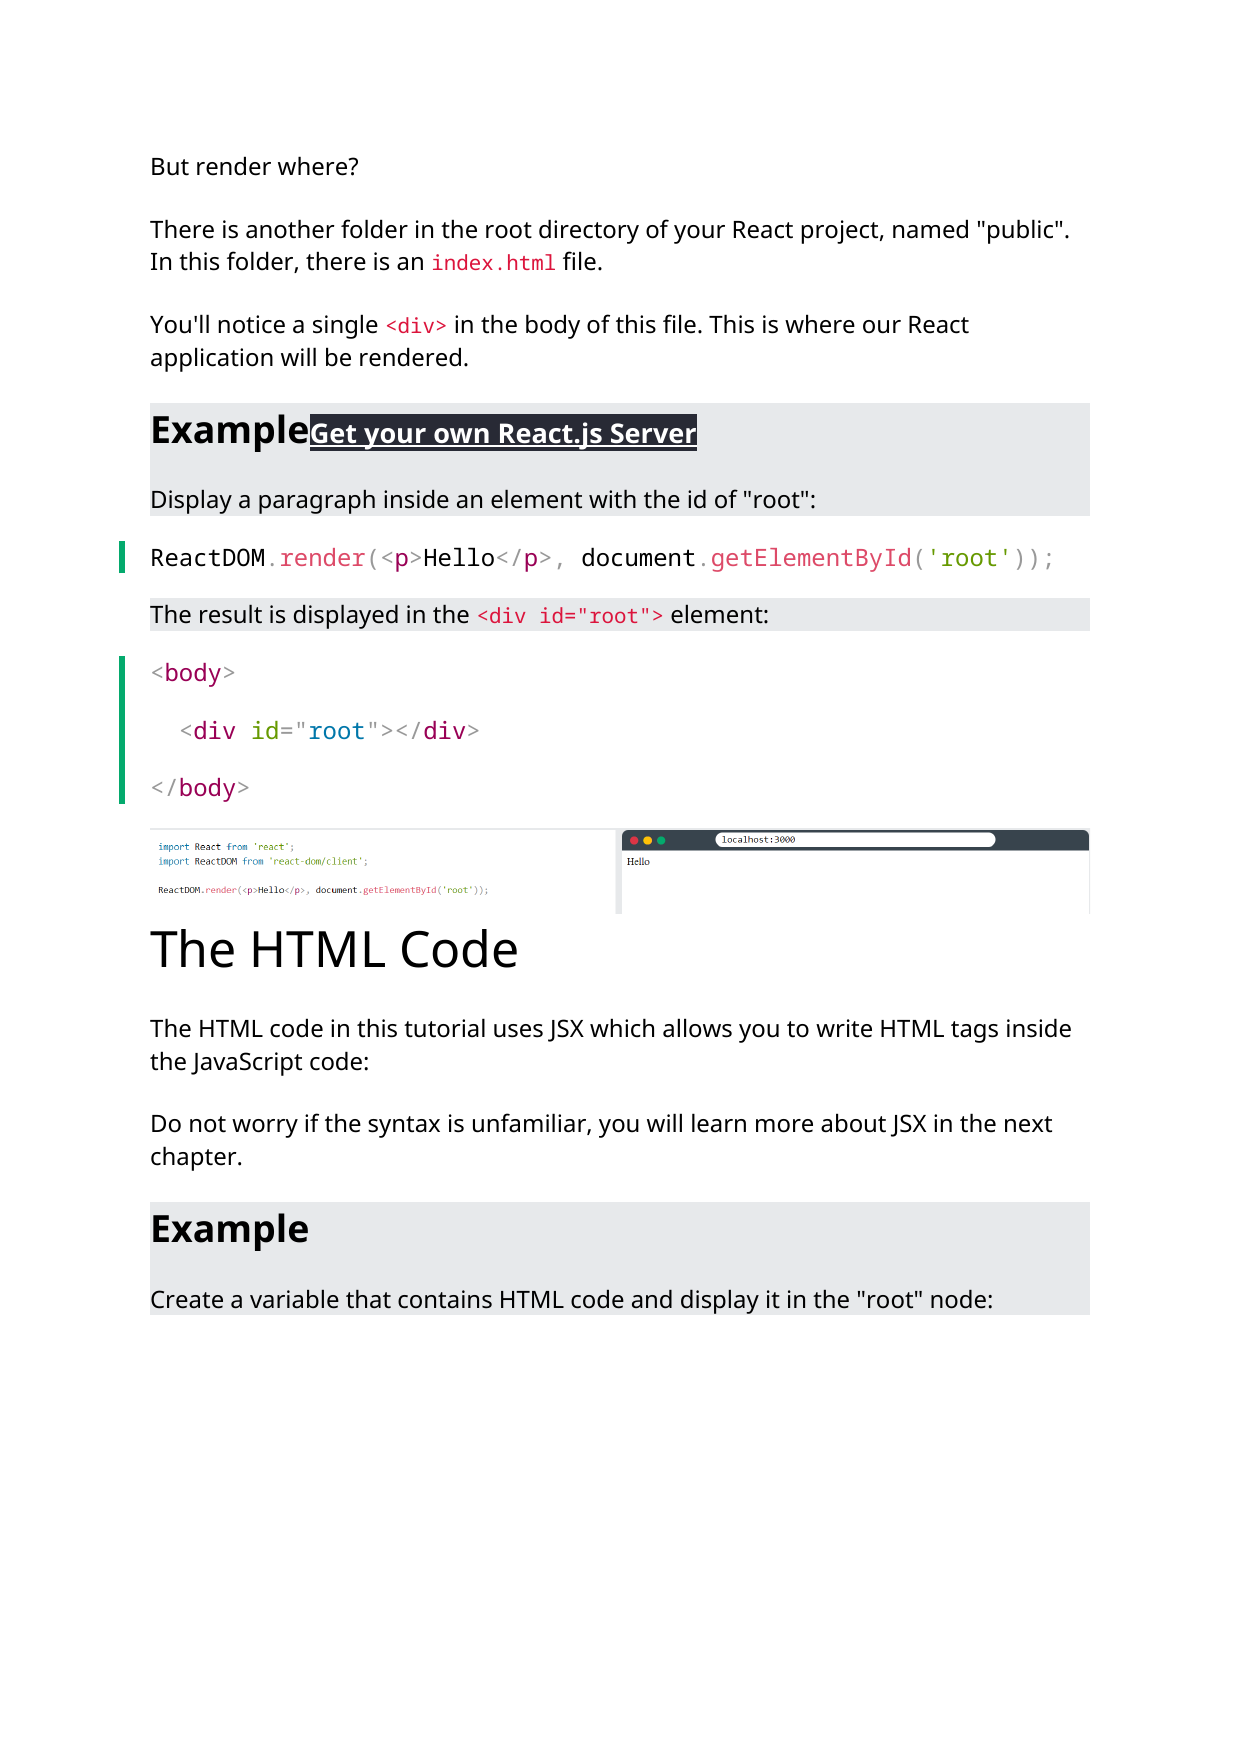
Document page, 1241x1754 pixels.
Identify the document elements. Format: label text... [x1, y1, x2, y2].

text <body> [125, 656, 1090, 688]
text Create a variable that contains HTML code and display it in the "root" node: [150, 1282, 1090, 1315]
subtitle ExampleGet your own React.js Server [150, 403, 1090, 454]
text <div id="root"></div> [125, 713, 1090, 746]
text The result is displayed in the <div id="root"> element: [150, 598, 1090, 631]
text Display a paragraph inside an element with the id of "root": [150, 483, 1090, 516]
text But render where? [150, 150, 1090, 183]
subtitle Example [150, 1202, 1090, 1253]
text The HTML code in this tutorial uses JSX which allows you to write HTML tags inside the JavaScript code: [150, 1012, 1090, 1077]
text You'll notice a single <div> in the body of this file. This is where our React application will be rendered. [150, 308, 1090, 373]
text ReactDOM.render(<p>Hello</p>, document.getElementById('root')); [125, 541, 1090, 573]
text </body> [125, 771, 1090, 804]
text There is another folder in the root directory of your React project, named "public". In this folder, there is an index.html file. [150, 213, 1090, 278]
text Do not worry if the syntax is unfamiliar, you will learn more about JSX in the next chapter. [150, 1107, 1090, 1172]
picture [150, 828, 1091, 914]
subtitle The HTML Code [150, 914, 1090, 982]
